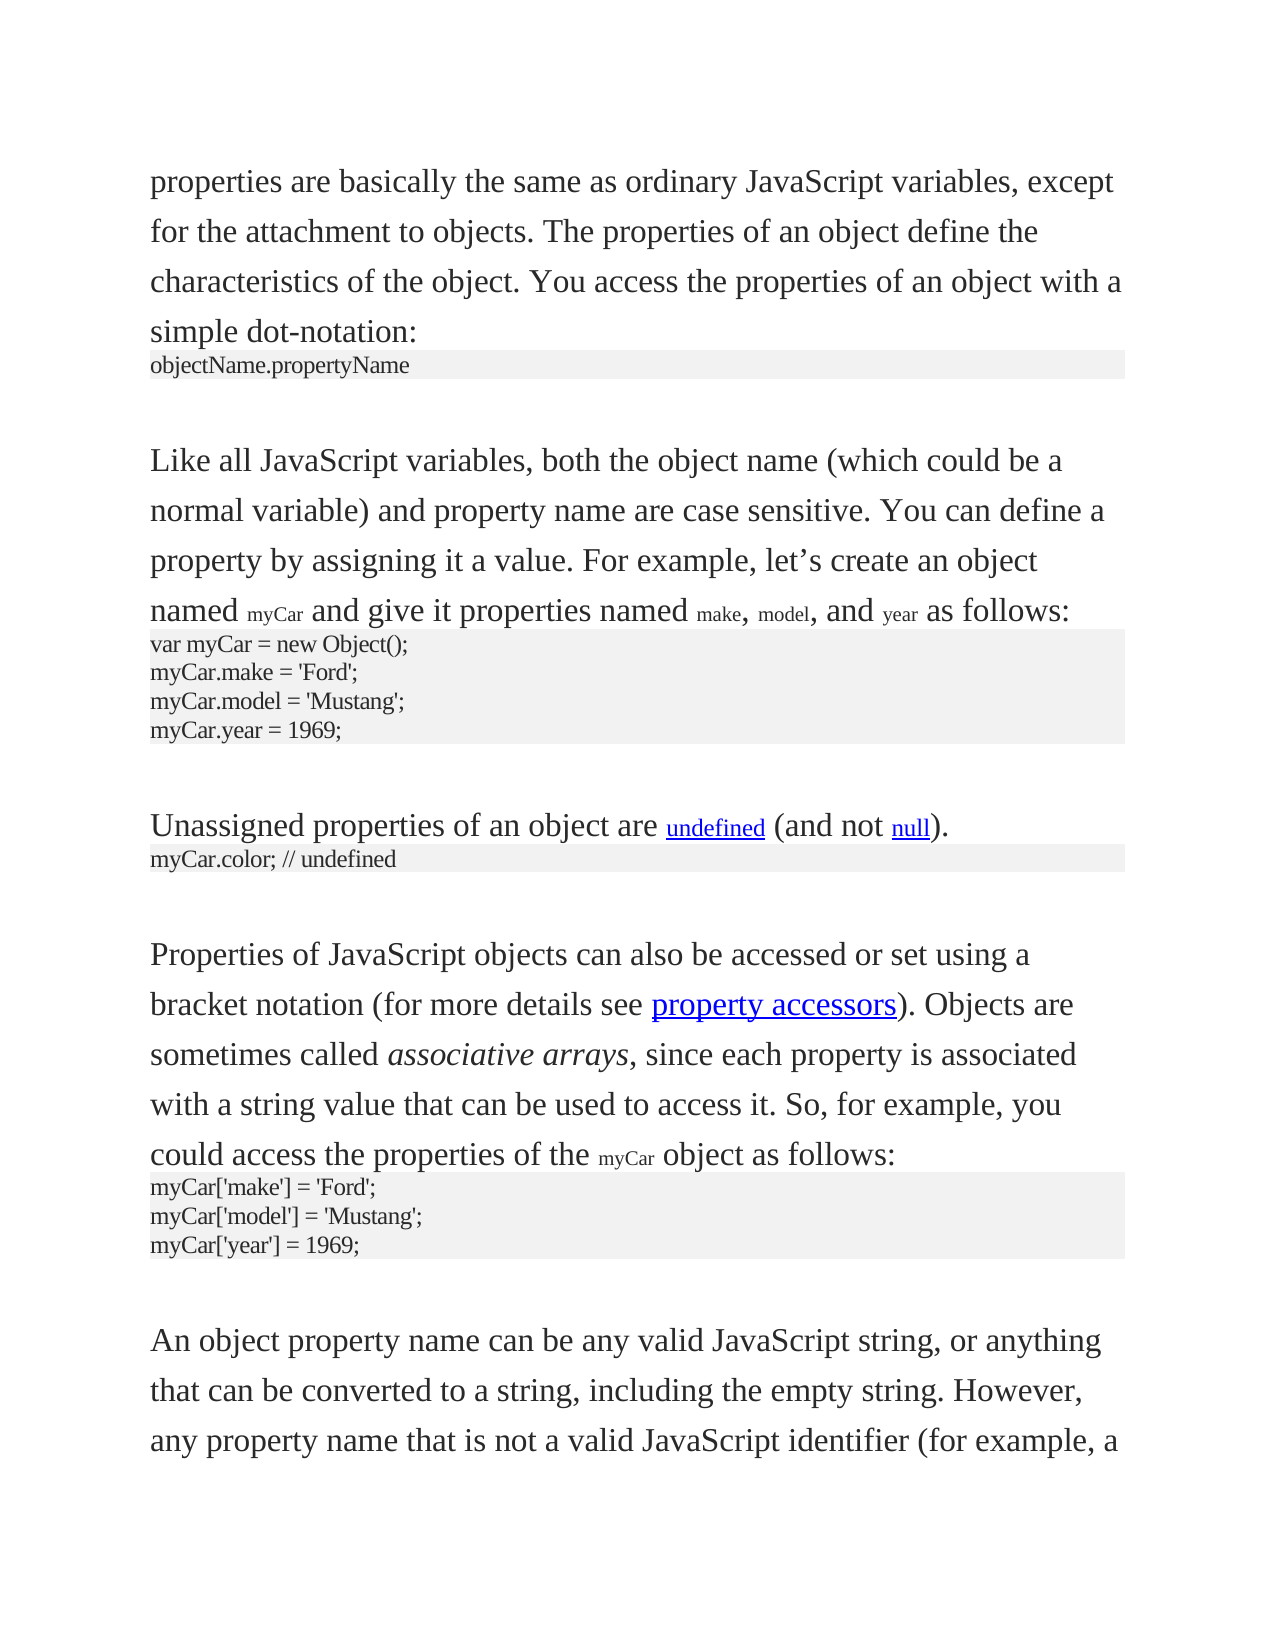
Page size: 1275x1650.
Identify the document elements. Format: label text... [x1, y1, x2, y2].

text objectName.propertyName [150, 350, 1125, 379]
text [150, 1309, 1125, 1459]
text myCar['make'] = 'Ford'; myCar['model'] = 'Mustang'; myCar['year'] = 1969; [150, 1172, 1125, 1259]
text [150, 150, 1125, 350]
text var myCar = new Object(); myCar.make = 'Ford'; myCar.model = 'Mustang'; myCar.year = 1969; [150, 629, 1125, 744]
text Unassigned properties of an object are undefined (and not null). [150, 794, 1125, 844]
text Properties of JavaScript objects can also be accessed or set using a bracket notation (for more details see property accessors). Objects are sometimes called associative arrays, since each property is associated with a string value that can be used to access it. So, for example, you could access the properties of the myCar object as follows: [150, 922, 1125, 1172]
text myCar.color; // undefined [150, 844, 1125, 872]
text Like all JavaScript variables, both the object name (which could be a normal variable) and property name are case sensitive. You can define a property by assigning it a value. For example, let’s create an object named myCar and give it properties named make, model, and year as follows: [150, 429, 1125, 629]
